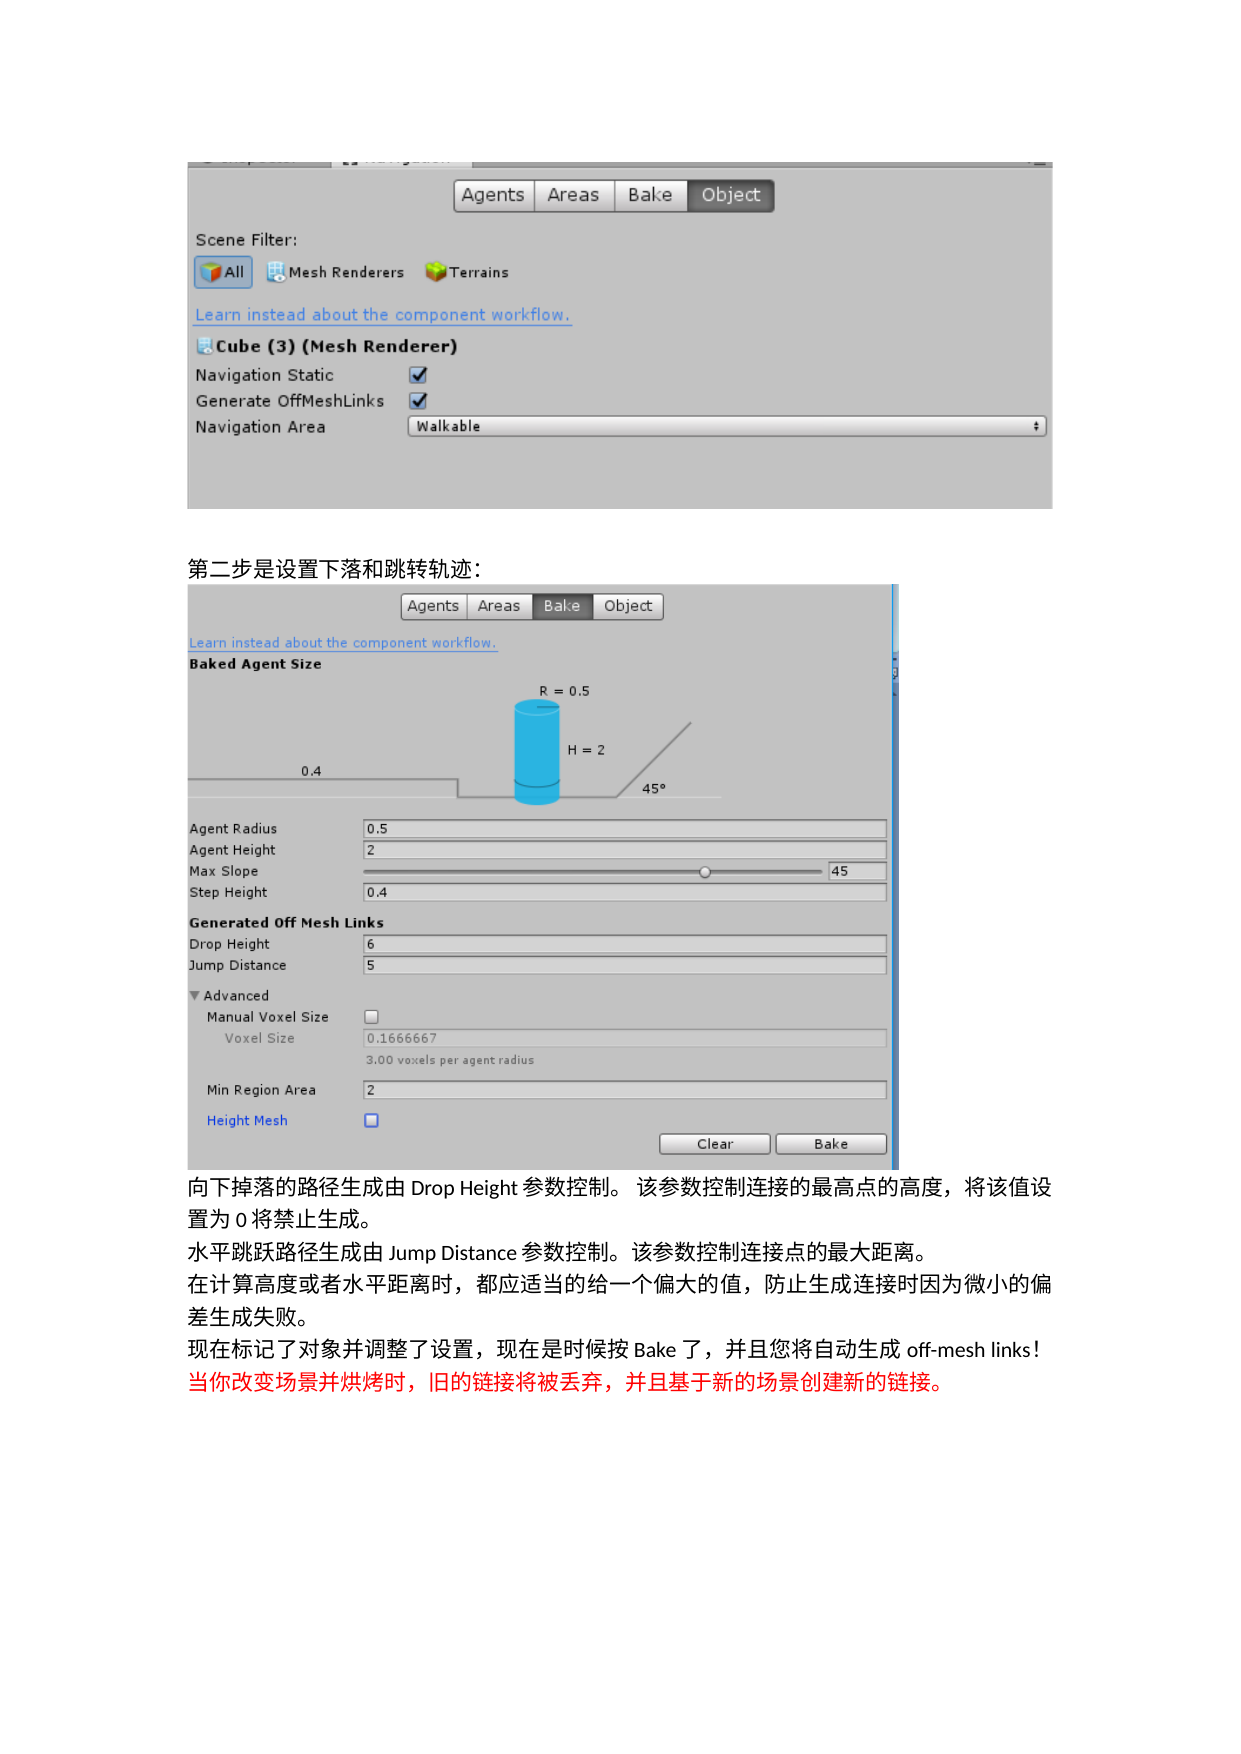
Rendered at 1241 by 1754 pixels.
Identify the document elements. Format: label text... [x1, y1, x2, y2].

text 向下掉落的路径生成由Drop Height参数控制。 该参数控制连接的最高点的高度，将该值设置为0将禁止生成。 [187, 1169, 1053, 1234]
picture [187, 584, 899, 1170]
text 水平跳跃路径生成由Jump Distance参数控制。该参数控制连接点的最大距离。 [187, 1234, 1053, 1267]
picture [187, 162, 1053, 509]
text 第二步是设置下落和跳转轨迹： [187, 552, 1053, 584]
text 在计算高度或者水平距离时，都应适当的给一个偏大的值，防止生成连接时因为微小的偏差生成失败。 [187, 1267, 1053, 1332]
text 现在标记了对象并调整了设置，现在是时候按Bake了，并且您将自动生成 off-mesh links！ 当你改变场景并烘烤时，旧的链接将被丢弃，并且基于新的场景创建新的链接。 [187, 1332, 1053, 1397]
